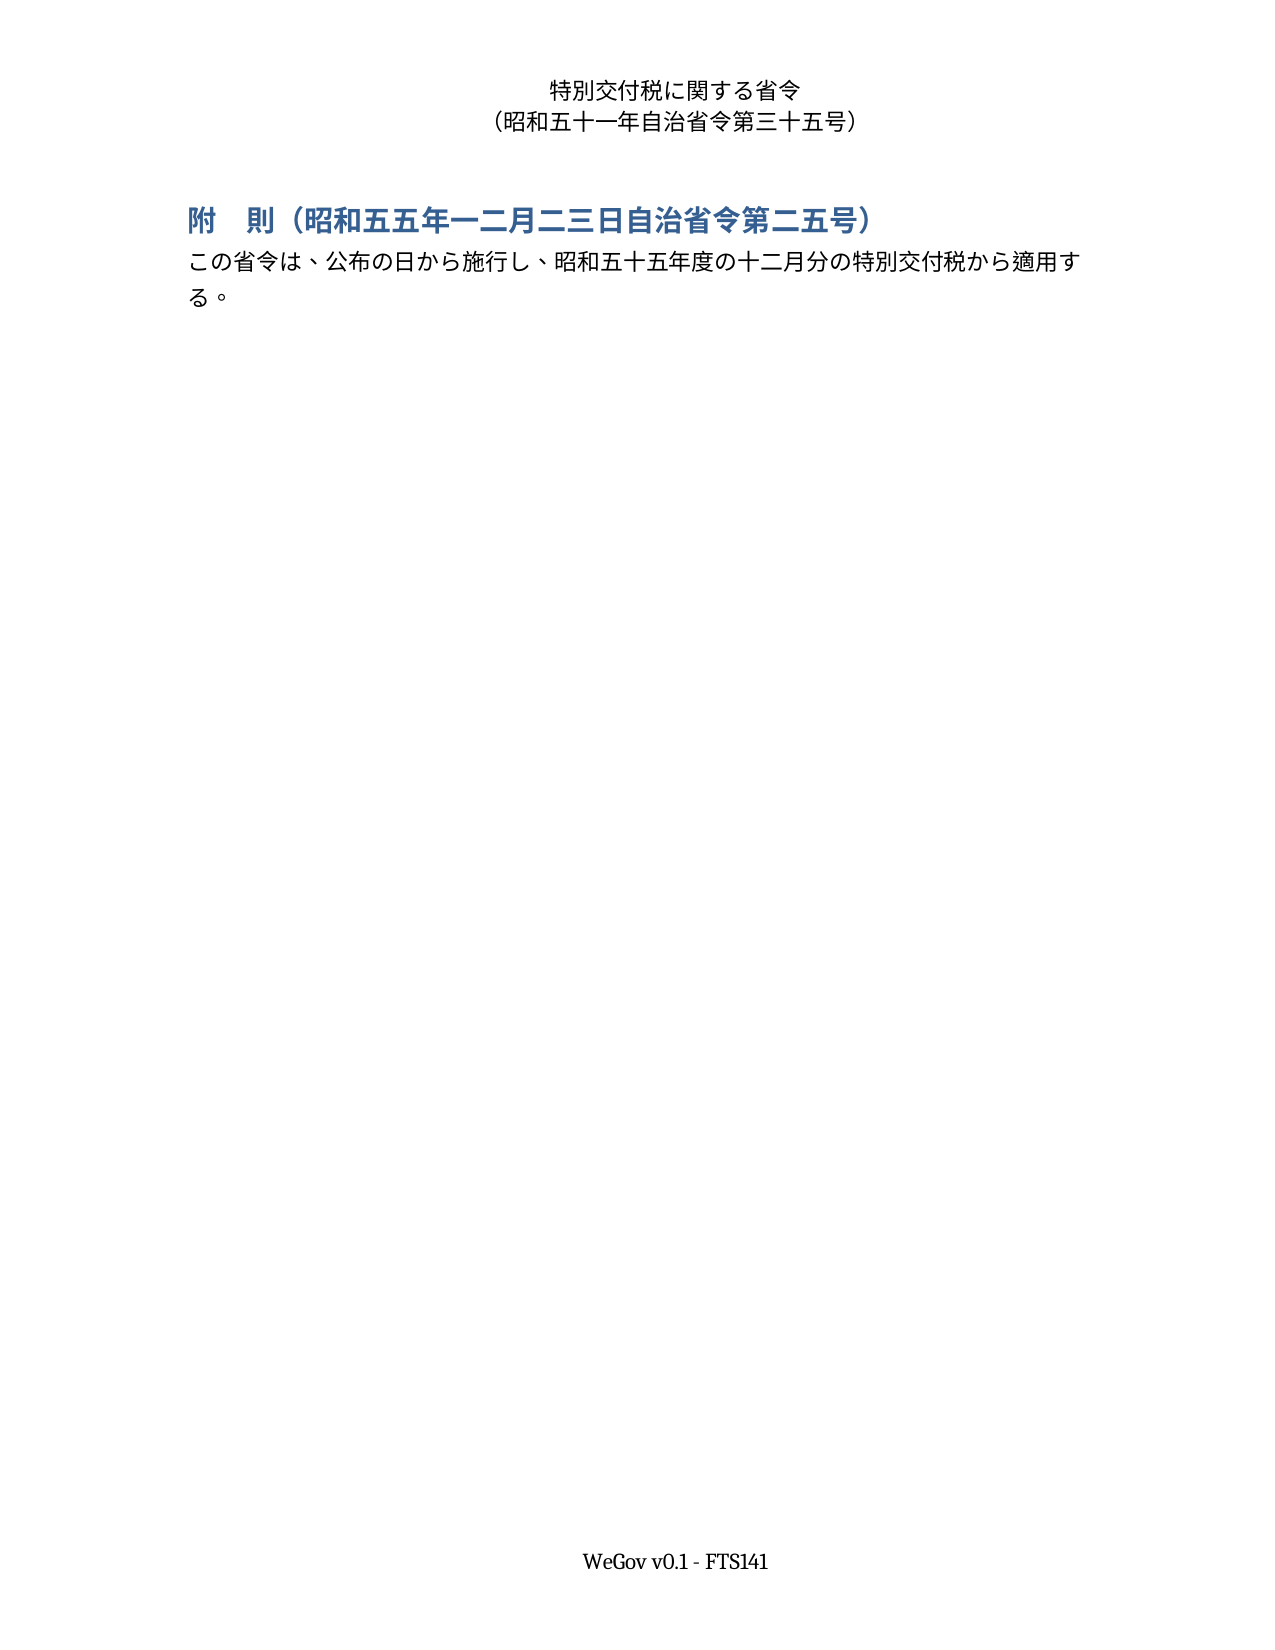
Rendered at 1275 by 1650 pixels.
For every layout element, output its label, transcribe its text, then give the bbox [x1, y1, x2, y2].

subtitle 附 則（昭和五五年一二月二三日自治省令第二五号） [187, 200, 1087, 240]
text この省令は、公布の日から施行し、昭和五十五年度の十二月分の特別交付税から適用する。 [187, 246, 1087, 313]
